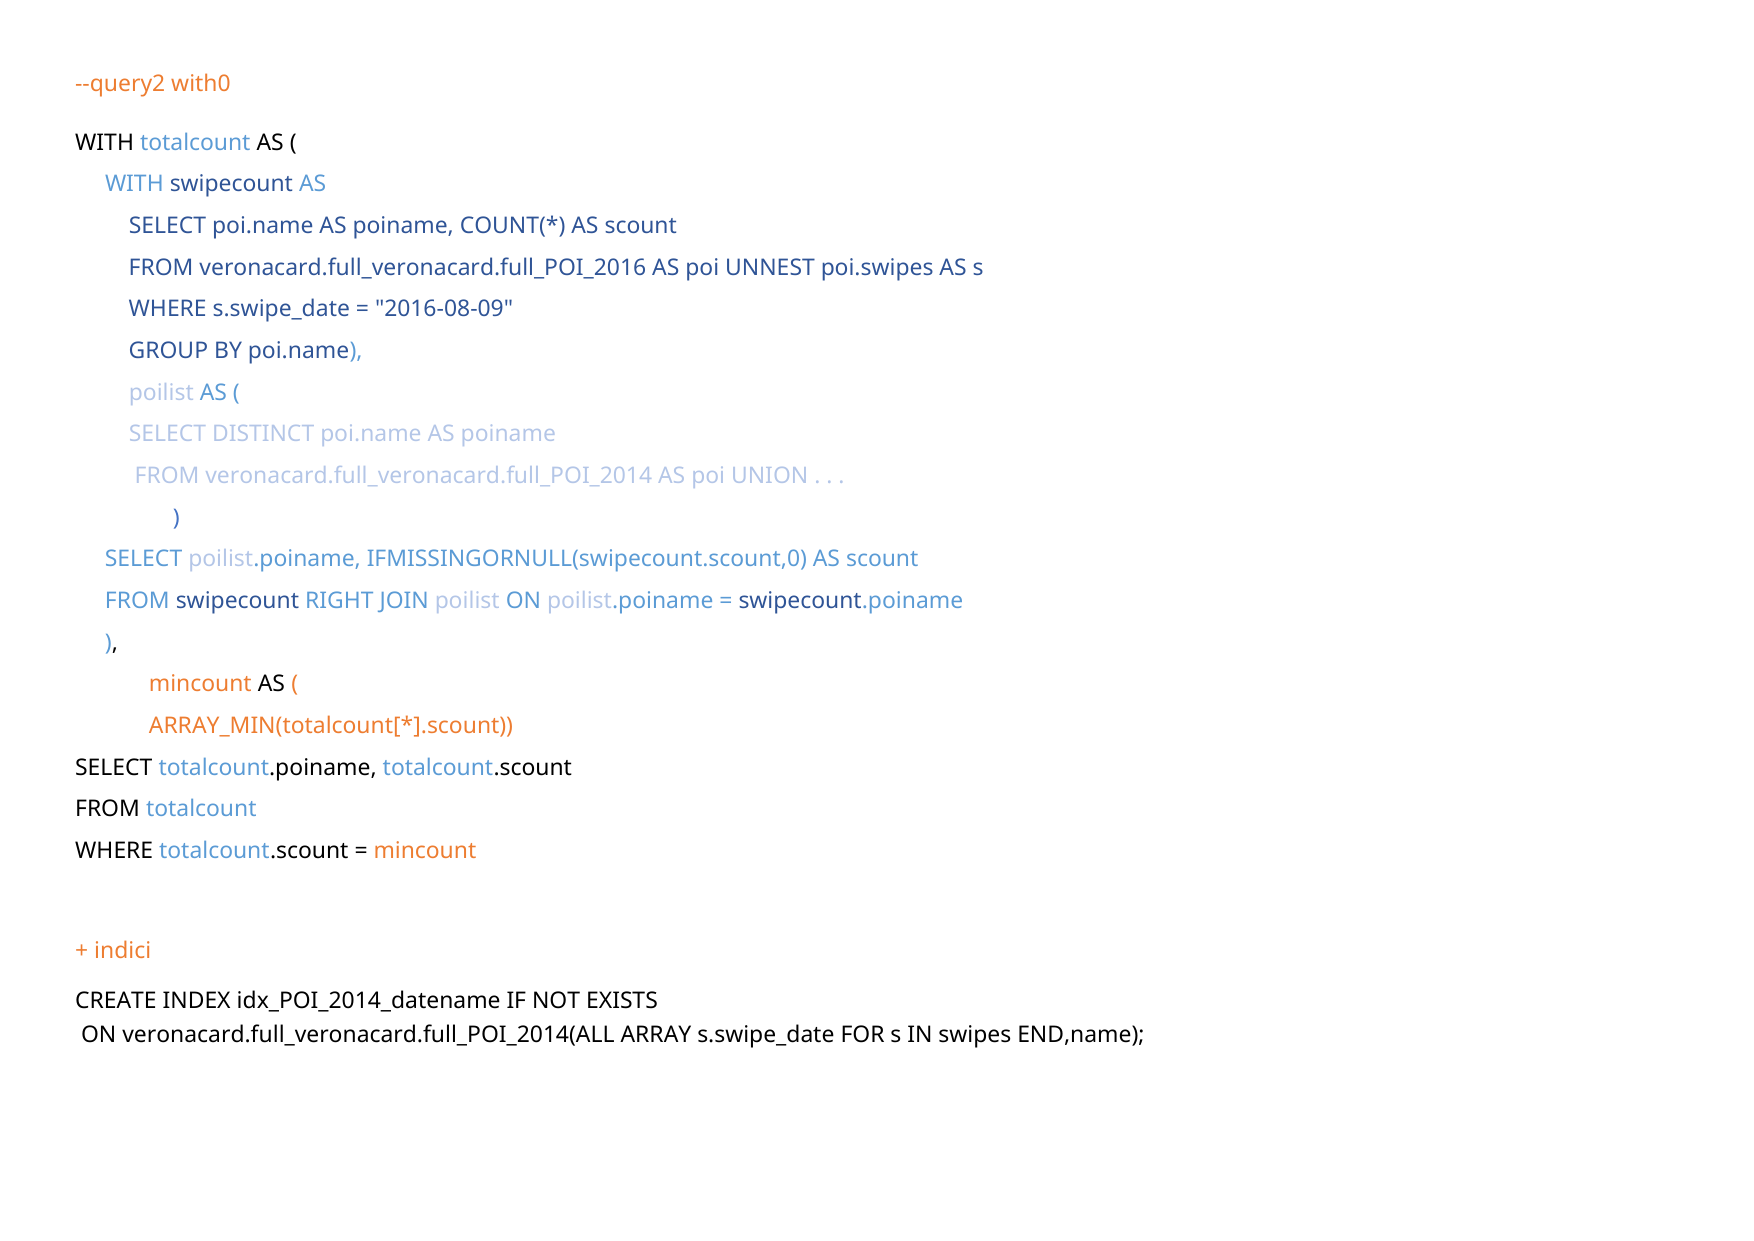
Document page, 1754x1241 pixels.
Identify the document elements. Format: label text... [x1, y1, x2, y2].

text WITH totalcount AS ( WITH swipecount AS SELECT poi.name AS poiname, COUNT(*) AS scount FROM veronacard.full_veronacard.full_POI_2016 AS poi UNNEST poi.swipes AS s WHERE s.swipe_date = "2016-08-09" GROUP BY poi.name), poilist AS ( SELECT DISTINCT poi.name AS poiname FROM veronacard.full_veronacard.full_POI_2014 AS poi UNION . . . ) SELECT poilist.poiname, IFMISSINGORNULL(swipecount.scount,0) AS scount FROM swipecount RIGHT JOIN poilist ON poilist.poiname = swipecount.poiname ), mincount AS ( ARRAY_MIN(totalcount[*].scount)) SELECT totalcount.poiname, totalcount.scount FROM totalcount WHERE totalcount.scount = mincount [75, 117, 1679, 867]
text CREATE INDEX idx_POI_2014_datename IF NOT EXISTS ON veronacard.full_veronacard.full_POI_2014(ALL ARRAY s.swipe_date FOR s IN swipes END,name); [75, 984, 1679, 1049]
text + indici [75, 934, 1679, 965]
text --query2 with0 [75, 58, 1679, 100]
